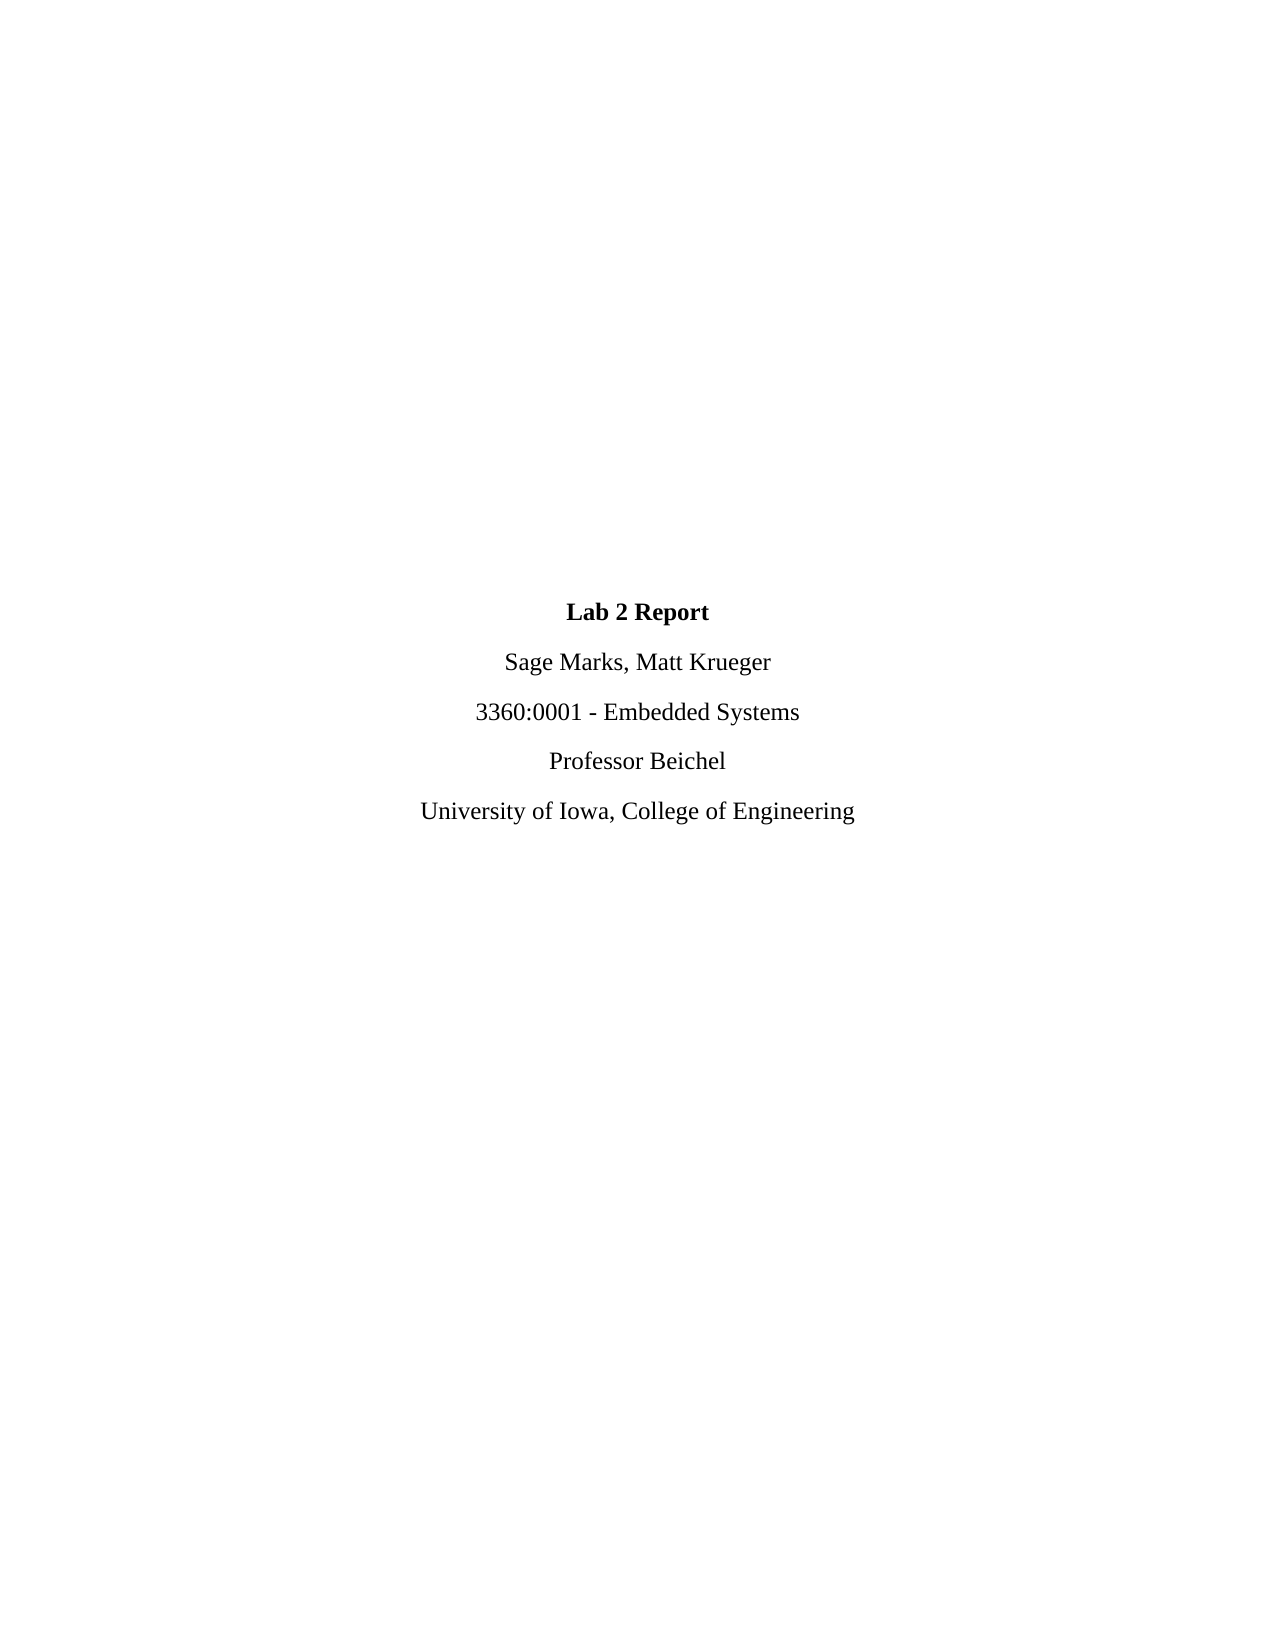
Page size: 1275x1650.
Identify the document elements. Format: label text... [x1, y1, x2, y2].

text Sage Marks, Matt Krueger [150, 647, 1125, 676]
text Lab 2 Report [150, 597, 1125, 626]
text University of Iowa, College of Engineering [150, 796, 1125, 825]
text Professor Beichel [150, 746, 1125, 775]
text 3360:0001 - Embedded Systems [150, 697, 1125, 725]
